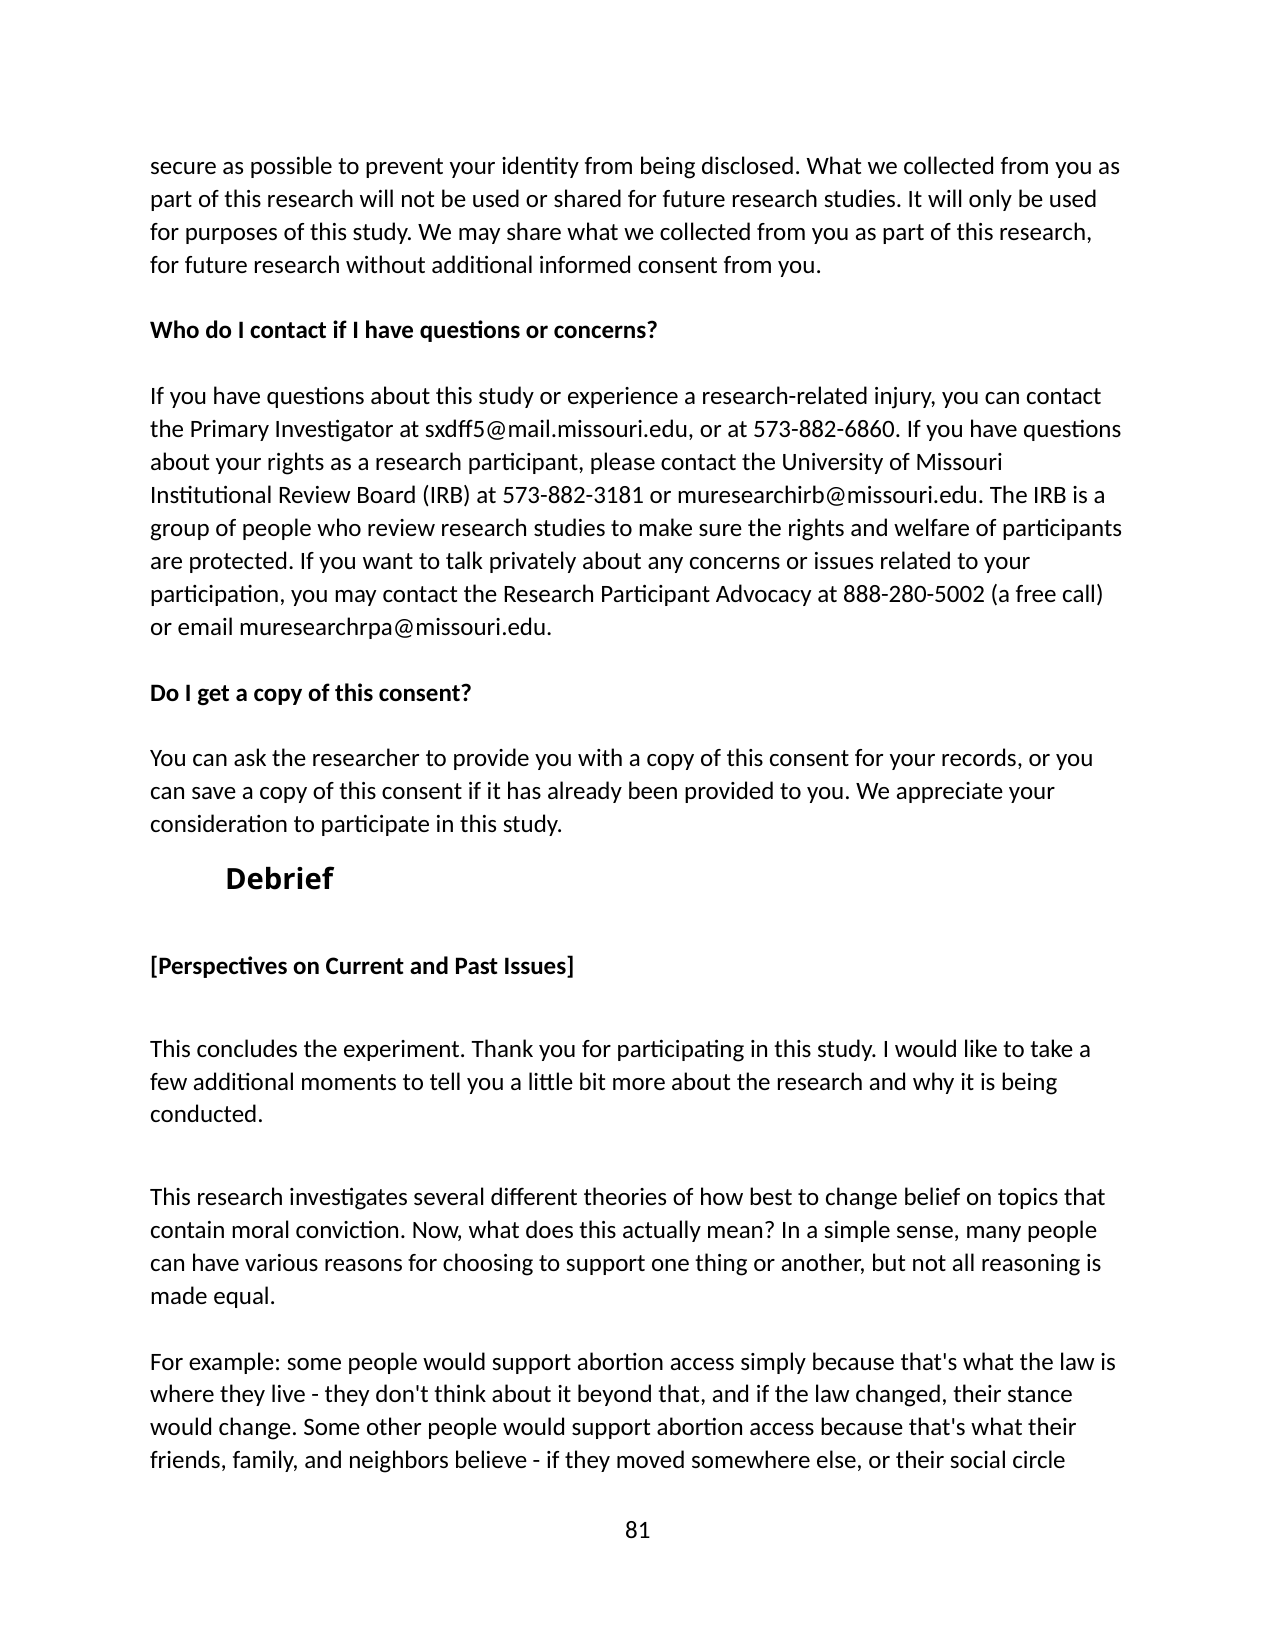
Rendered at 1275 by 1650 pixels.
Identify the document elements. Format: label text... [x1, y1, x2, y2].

subtitle Debrief [225, 858, 1125, 898]
text [Perspectives on Current and Past Issues] [150, 950, 1125, 981]
text This concludes the experiment. Thank you for participating in this study. I would like to take a few additional moments to tell you a little bit more about the research and why it is being conducted. [150, 1000, 1125, 1129]
